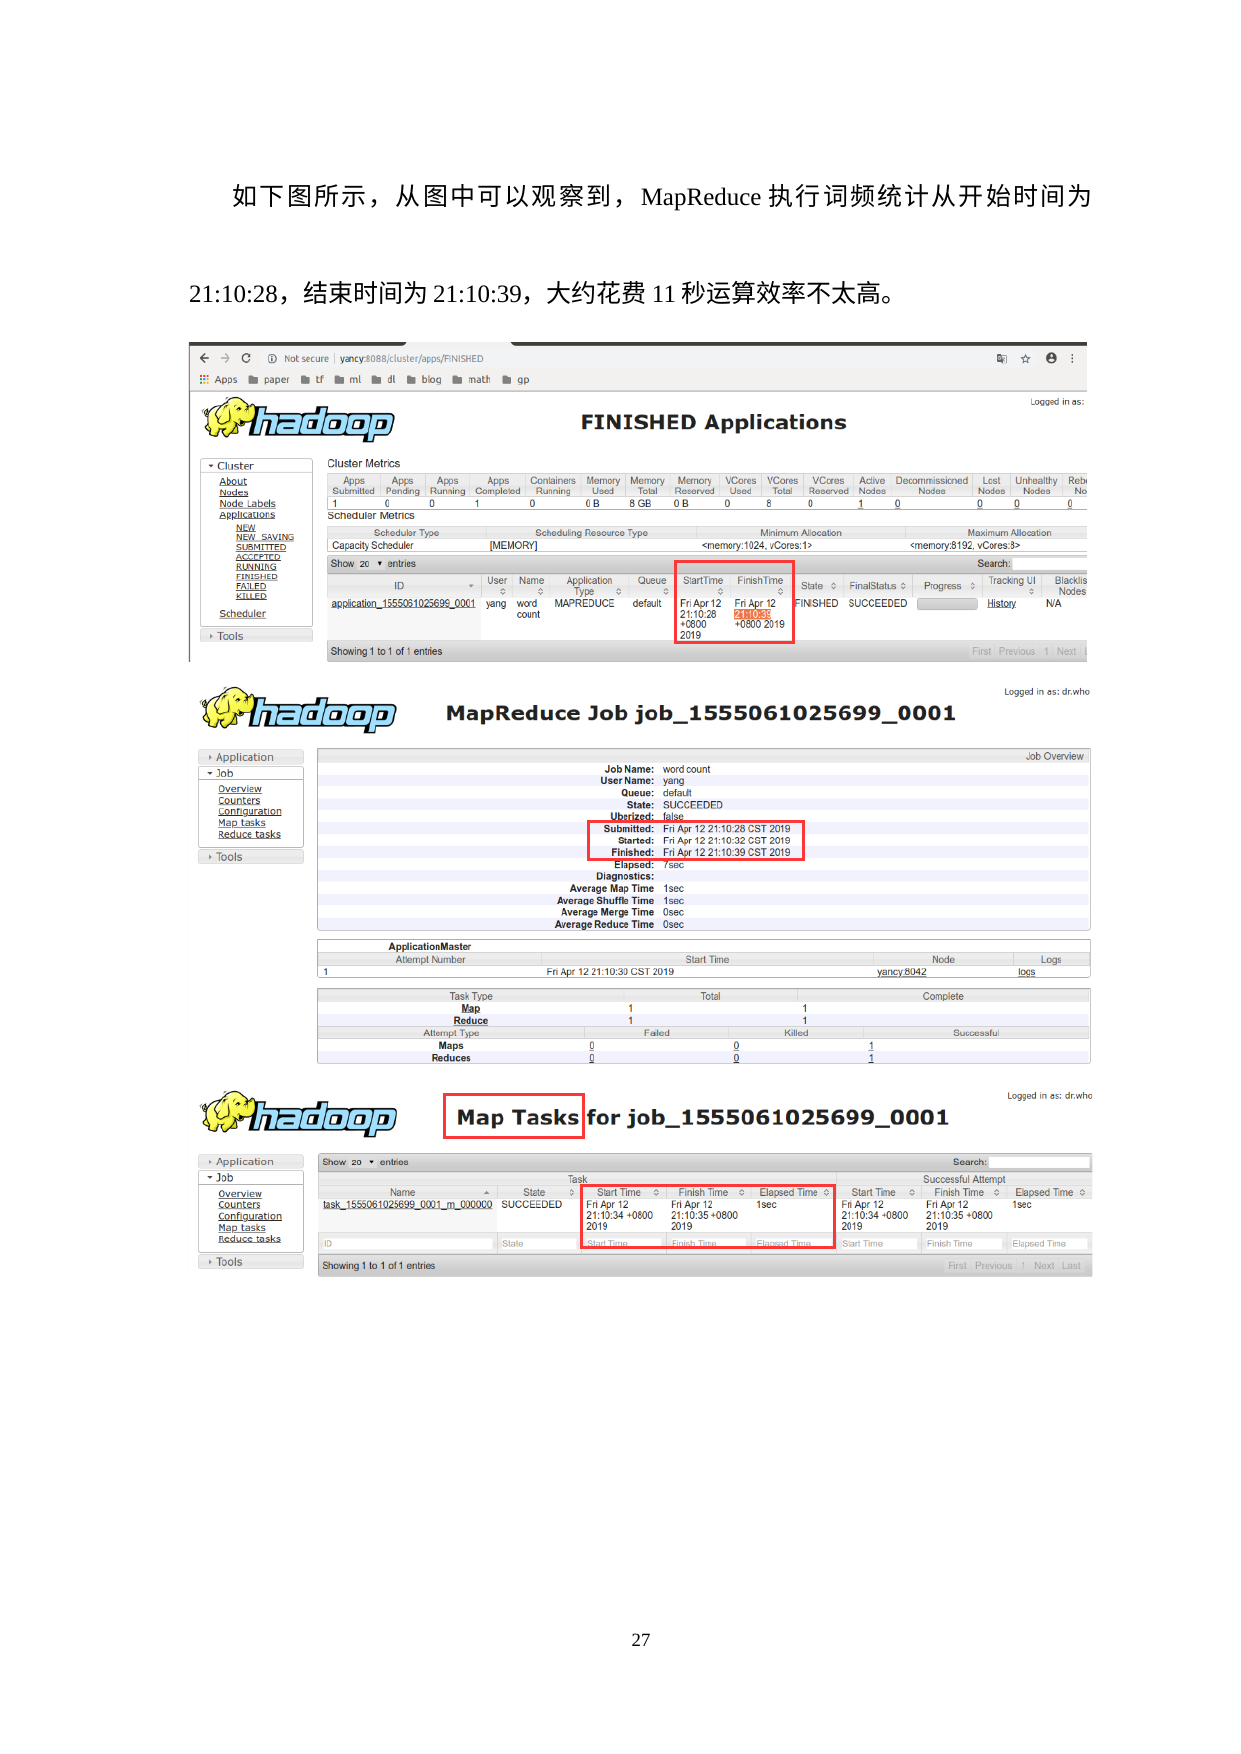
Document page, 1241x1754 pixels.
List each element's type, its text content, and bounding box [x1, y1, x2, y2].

picture [188, 342, 1092, 662]
picture [188, 682, 1092, 1065]
text 如下图所示，从图中可以观察到，MapReduce执行词频统计从开始时间为21:10:28，结束时间为21:10:39，大约花费11秒运算效率不太高。 [189, 162, 1092, 324]
picture [188, 1086, 1093, 1277]
